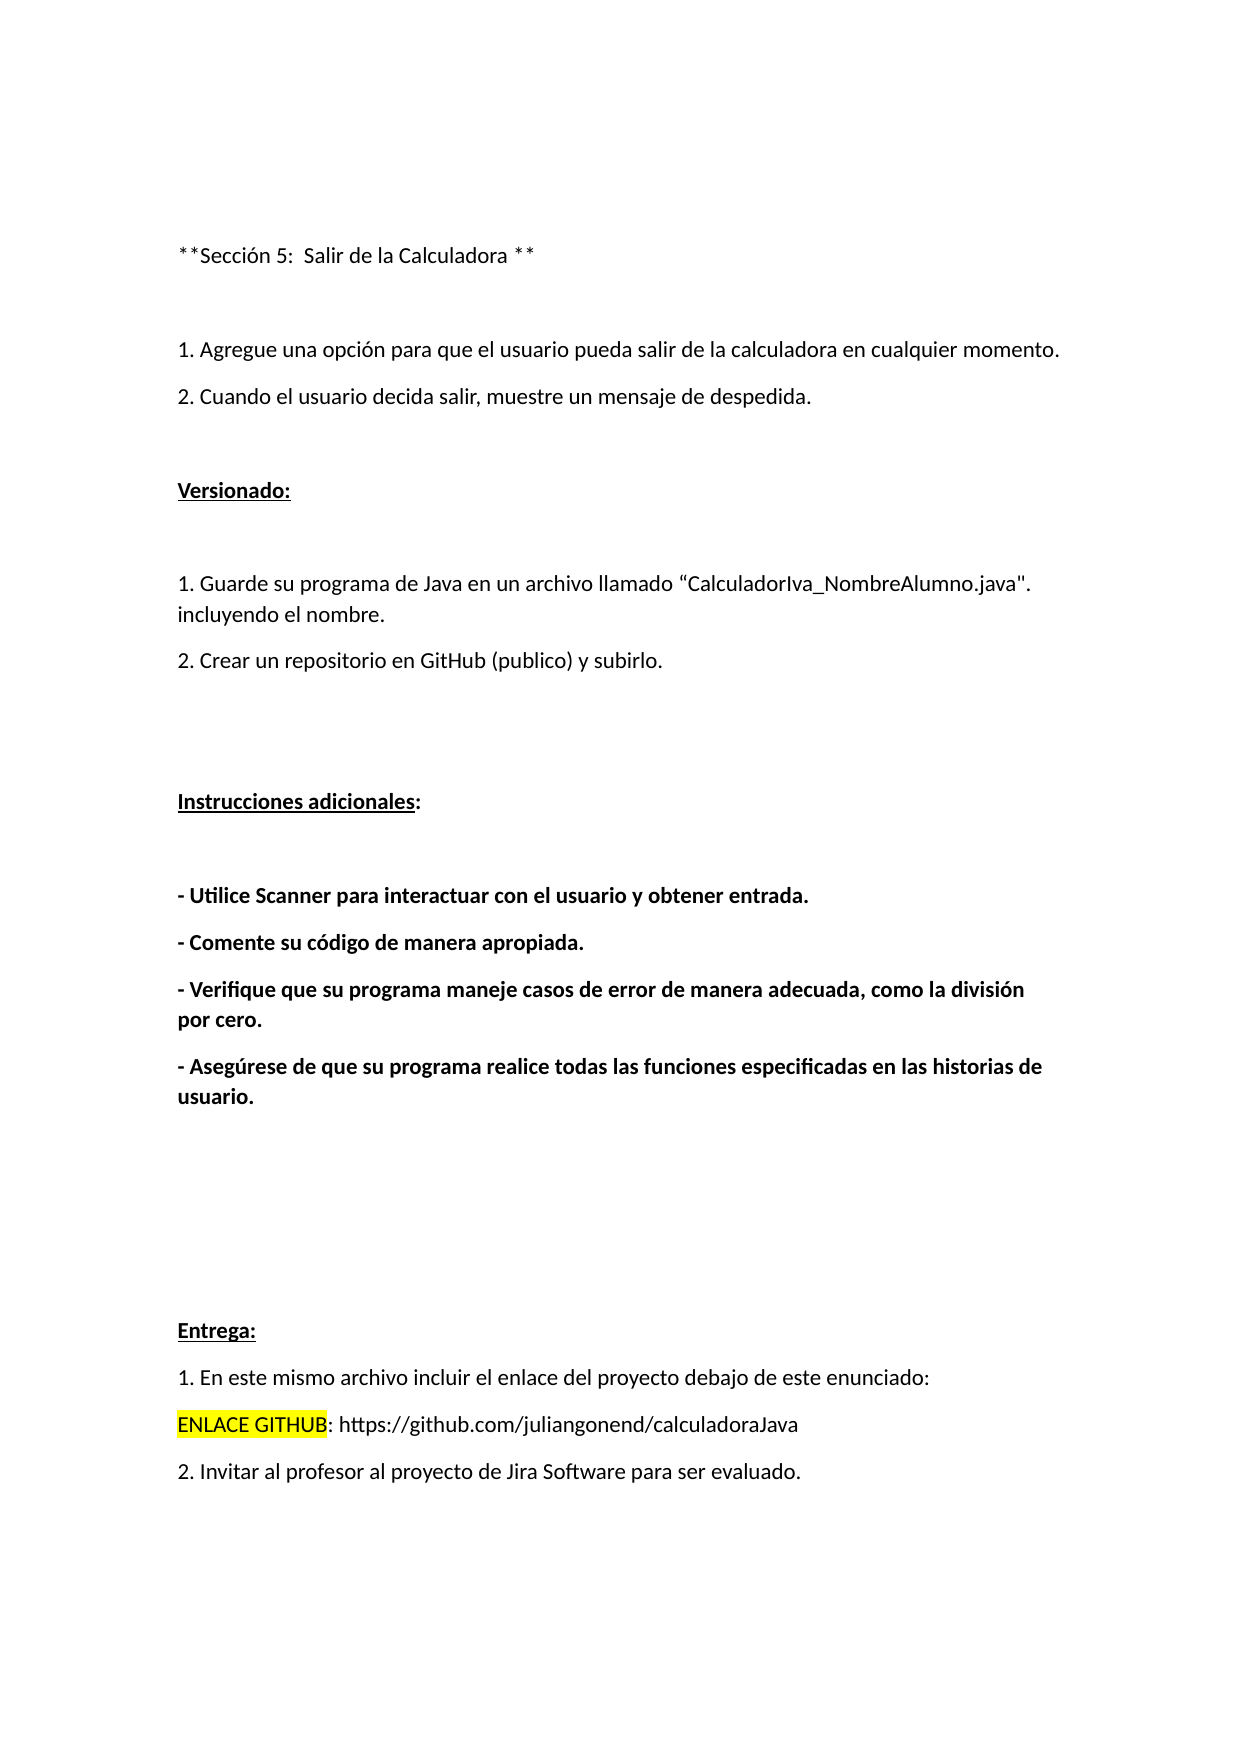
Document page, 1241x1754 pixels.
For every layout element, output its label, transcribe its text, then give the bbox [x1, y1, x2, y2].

text ENLACE GITHUB: https://github.com/juliangonend/calculadoraJava [327, 1410, 1063, 1438]
text Versionado: [177, 476, 1063, 504]
text 2. Crear un repositorio en GitHub (publico) y subirlo. [177, 647, 1063, 674]
text Instrucciones adicionales: [177, 787, 1063, 815]
text - Asegúrese de que su programa realice todas las funciones especificadas en las historias de usuario. [177, 1052, 1063, 1110]
text 2. Invitar al profesor al proyecto de Jira Software para ser evaluado. [177, 1457, 1063, 1485]
text - Utilice Scanner para interactuar con el usuario y obtener entrada. [177, 881, 1063, 909]
text 1. Guarde su programa de Java en un archivo llamado “CalculadorIva_NombreAlumno.java". incluyendo el nombre. [177, 569, 1063, 628]
text 2. Cuando el usuario decida salir, muestre un mensaje de despedida. [177, 382, 1063, 410]
text 1. Agregue una opción para que el usuario pueda salir de la calculadora en cualquier momento. [177, 335, 1063, 363]
text - Comente su código de manera apropiada. [177, 928, 1063, 956]
text - Verifique que su programa maneje casos de error de manera adecuada, como la división por cero. [177, 975, 1063, 1033]
text 1. En este mismo archivo incluir el enlace del proyecto debajo de este enunciado: [177, 1363, 1063, 1391]
text **Sección 5: Salir de la Calculadora ** [177, 241, 1063, 269]
text Entrega: [177, 1316, 1063, 1344]
